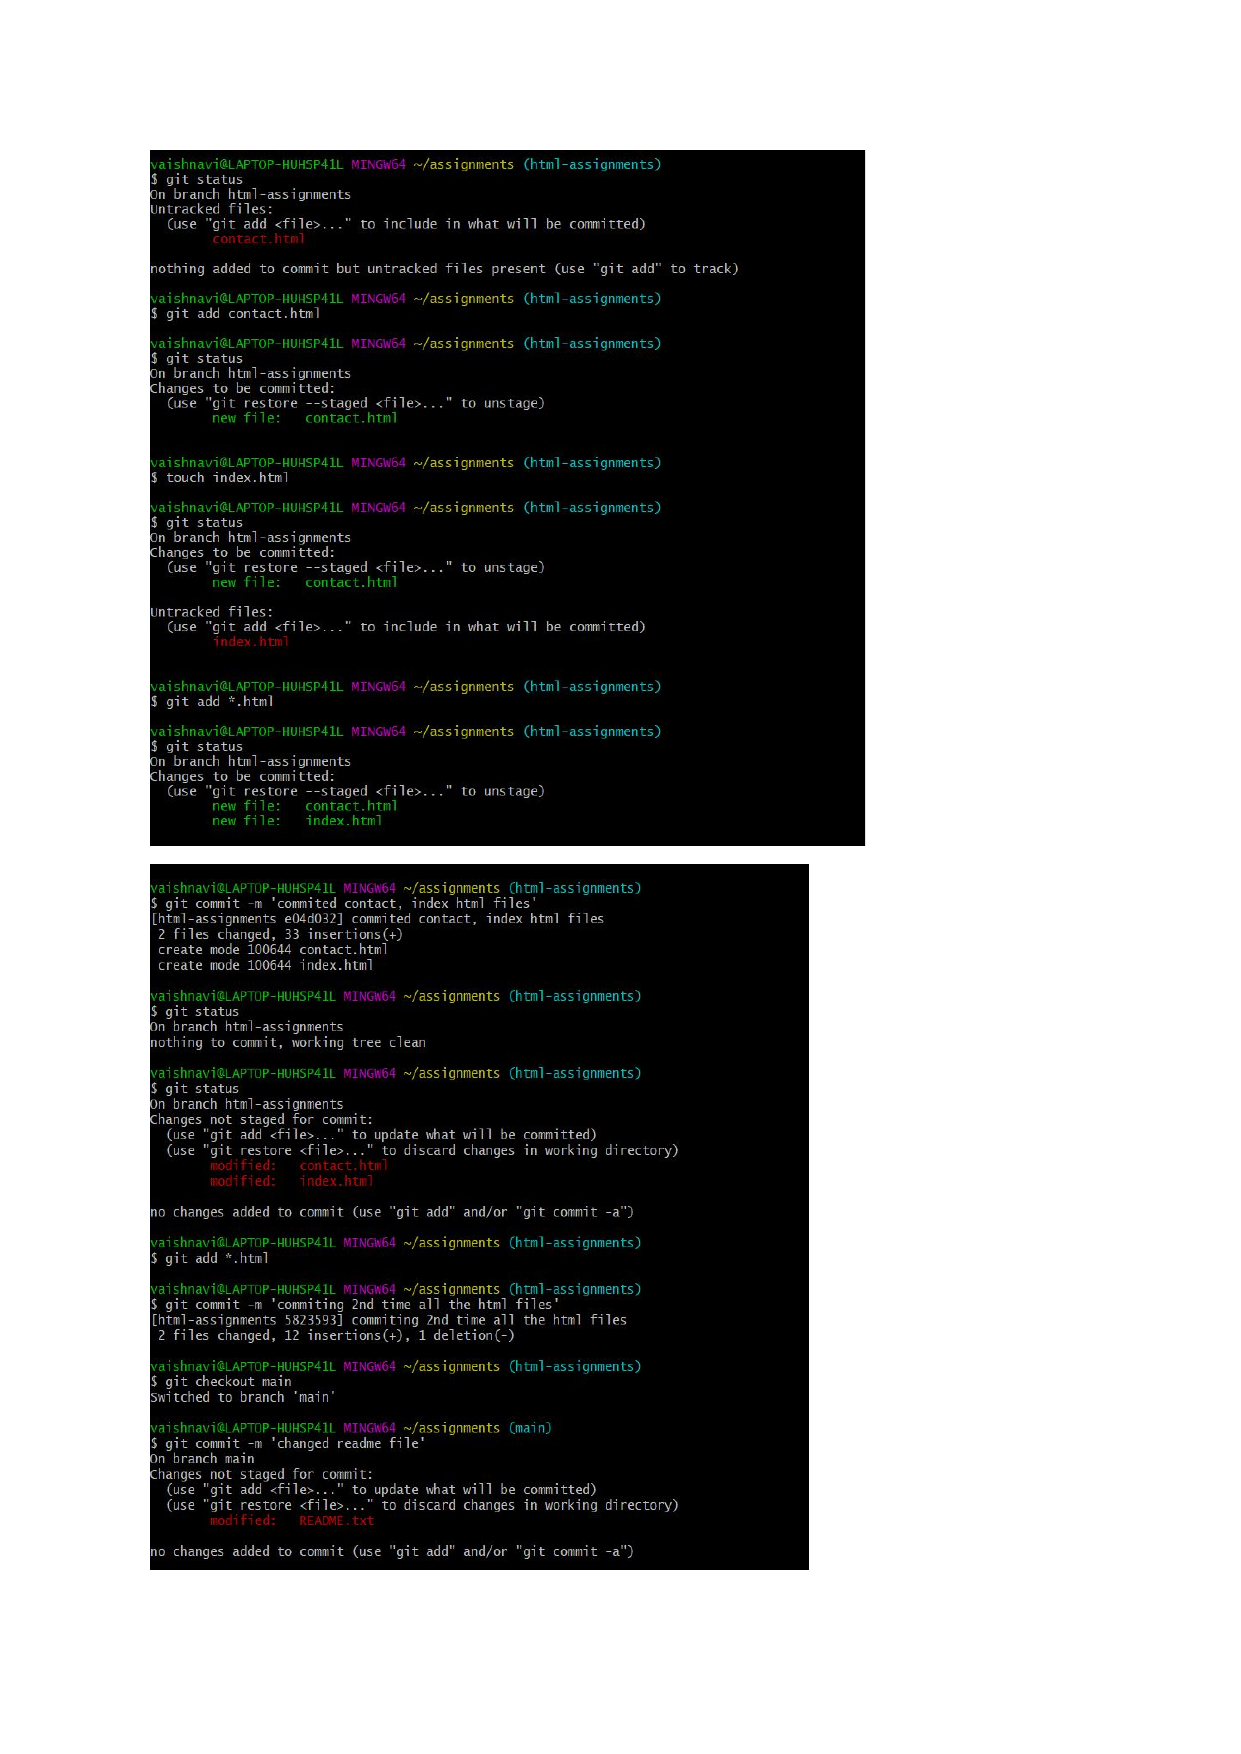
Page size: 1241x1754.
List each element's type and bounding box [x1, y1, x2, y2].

picture [150, 864, 809, 1570]
picture [150, 150, 866, 846]
